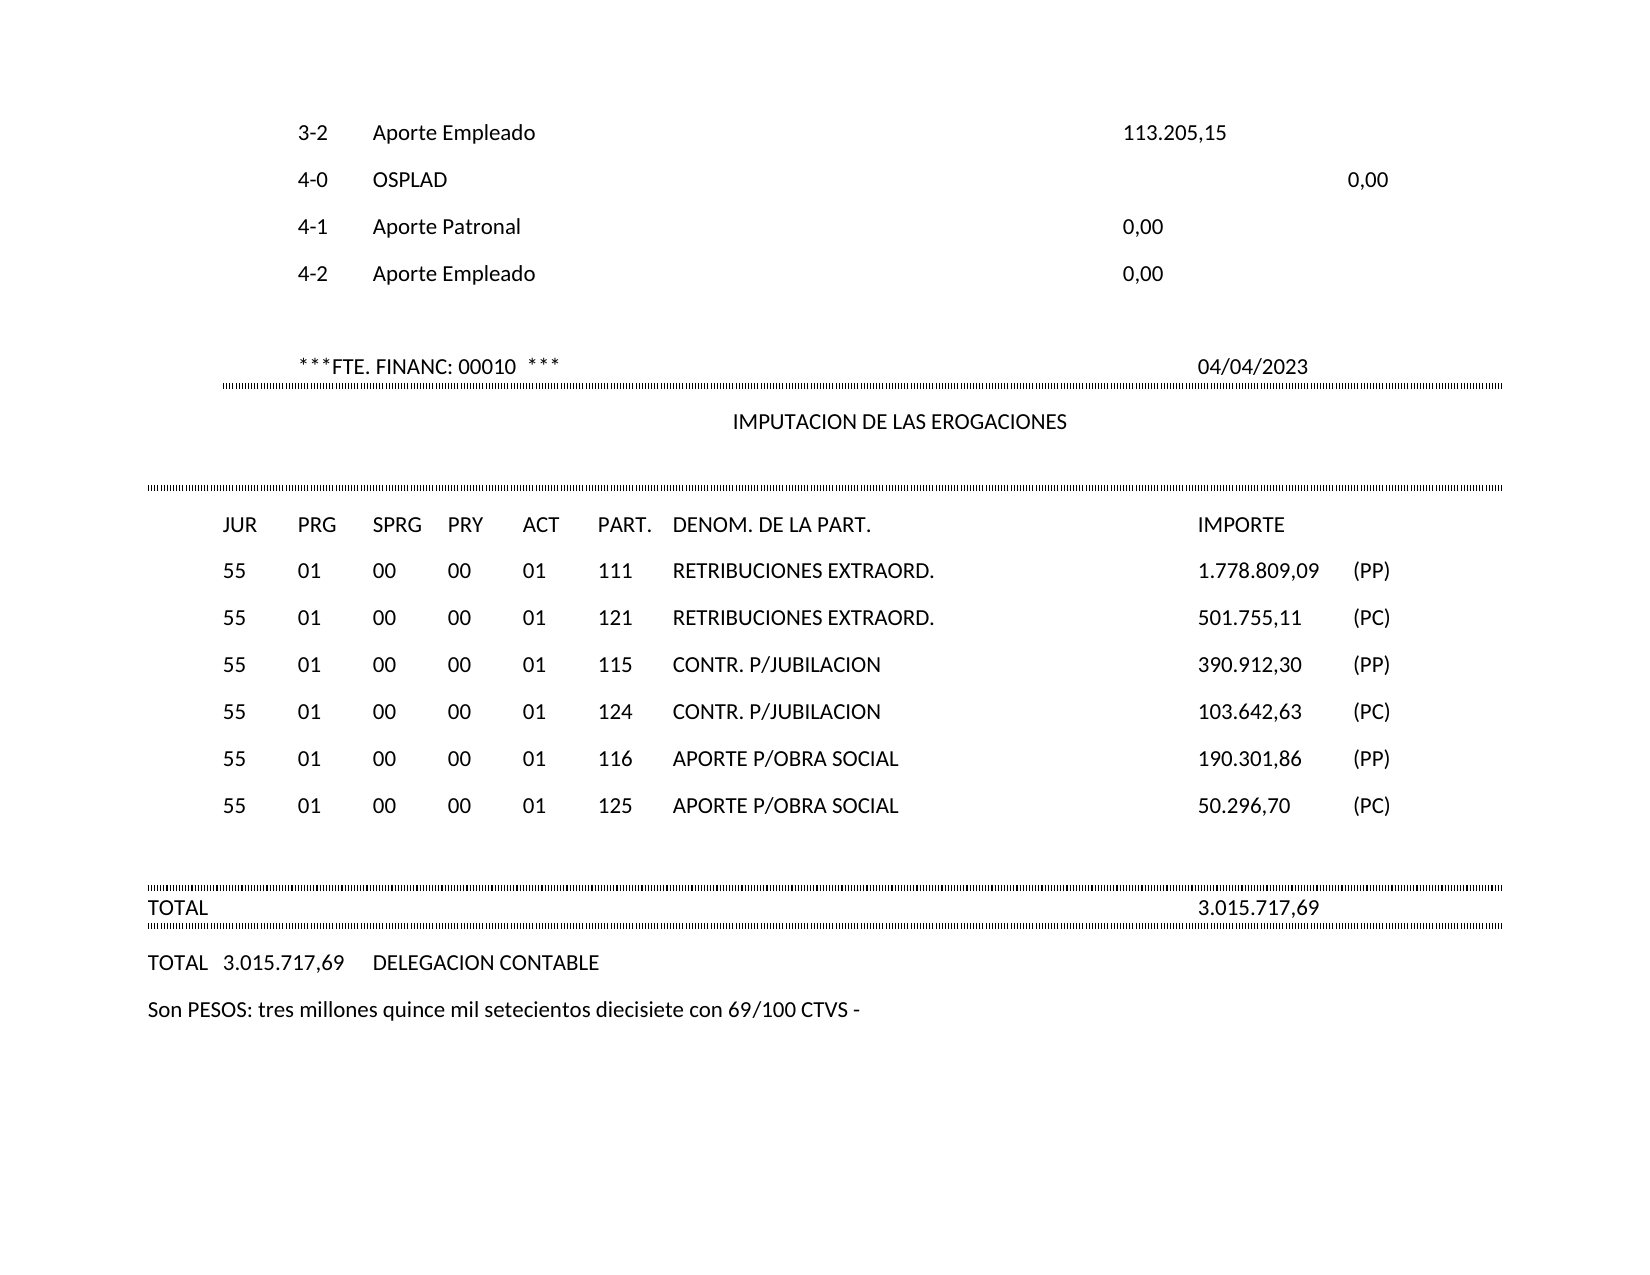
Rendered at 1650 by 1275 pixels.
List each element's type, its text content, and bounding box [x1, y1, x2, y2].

text JUR PRG SPRG PRY ACT PART. DENOM. DE LA PART. IMPORTE [148, 510, 1502, 538]
text 3-2 Aporte Empleado 113.205,15 [223, 118, 1502, 146]
text 4-2 Aporte Empleado 0,00 [223, 259, 1502, 287]
text ***FTE. FINANC: 00010 *** 04/04/2023 [223, 352, 1502, 389]
text 55 01 00 00 01 124 CONTR. P/JUBILACION 103.642,63 (PC) [148, 697, 1502, 725]
text 55 01 00 00 01 121 RETRIBUCIONES EXTRAORD. 501.755,11 (PC) [148, 603, 1502, 632]
text 55 01 00 00 01 115 CONTR. P/JUBILACION 390.912,30 (PP) [148, 650, 1502, 678]
text 4-0 OSPLAD 0,00 [223, 165, 1502, 193]
text 55 01 00 00 01 111 RETRIBUCIONES EXTRAORD. 1.778.809,09 (PP) [148, 557, 1502, 585]
text IMPUTACION DE LAS EROGACIONES [223, 408, 1502, 436]
text TOTAL 3.015.717,69 [148, 885, 1502, 929]
text TOTAL 3.015.717,69 DELEGACION CONTABLE [148, 948, 1502, 976]
text 4-1 Aporte Patronal 0,00 [223, 212, 1502, 240]
text Son PESOS: tres millones quince mil setecientos diecisiete con 69/100 CTVS - [148, 995, 1502, 1023]
text 55 01 00 00 01 116 APORTE P/OBRA SOCIAL 190.301,86 (PP) [148, 744, 1502, 772]
text 55 01 00 00 01 125 APORTE P/OBRA SOCIAL 50.296,70 (PC) [148, 791, 1502, 819]
